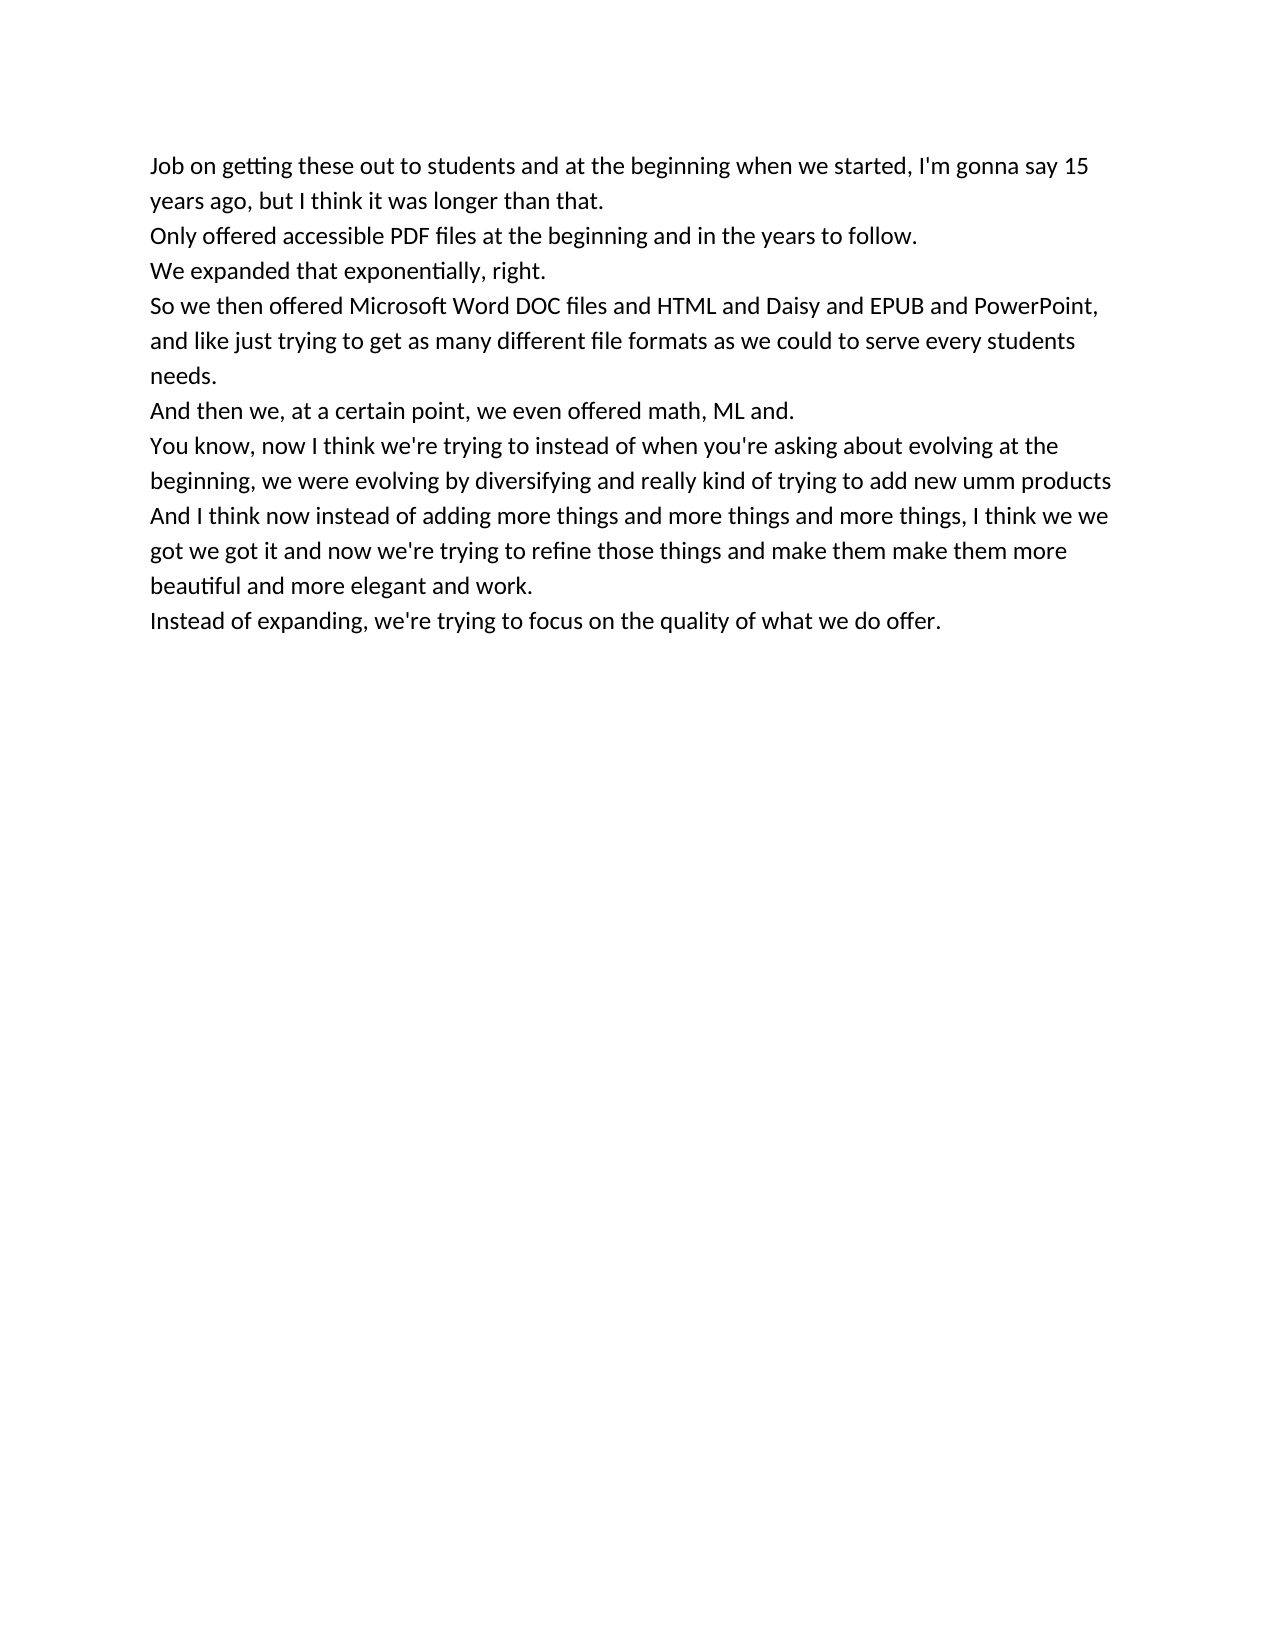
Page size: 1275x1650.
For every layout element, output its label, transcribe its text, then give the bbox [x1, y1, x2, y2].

text You know, now I think we're trying to instead of when you're asking about evolving at the beginning, we were evolving by diversifying and really kind of trying to add new umm products [150, 430, 1125, 496]
text And I think now instead of adding more things and more things and more things, I think we we got we got it and now we're trying to refine those things and make them make them more beautiful and more elegant and work. [150, 500, 1125, 601]
text Only offered accessible PDF files at the beginning and in the years to follow. We expanded that exponentially, right. So we then offered Microsoft Word DOC files and HTML and Daisy and EPUB and PowerPoint, and like just trying to get as many different file formats as we could to serve every students needs. And then we, at a certain point, we even offered math, ML and. [150, 220, 1125, 426]
text Job on getting these out to students and at the beginning when we started, I'm gonna say 15 years ago, but I think it was longer than that. [150, 150, 1125, 216]
text Instead of expanding, we're trying to focus on the quality of what we do offer. [150, 605, 1125, 636]
